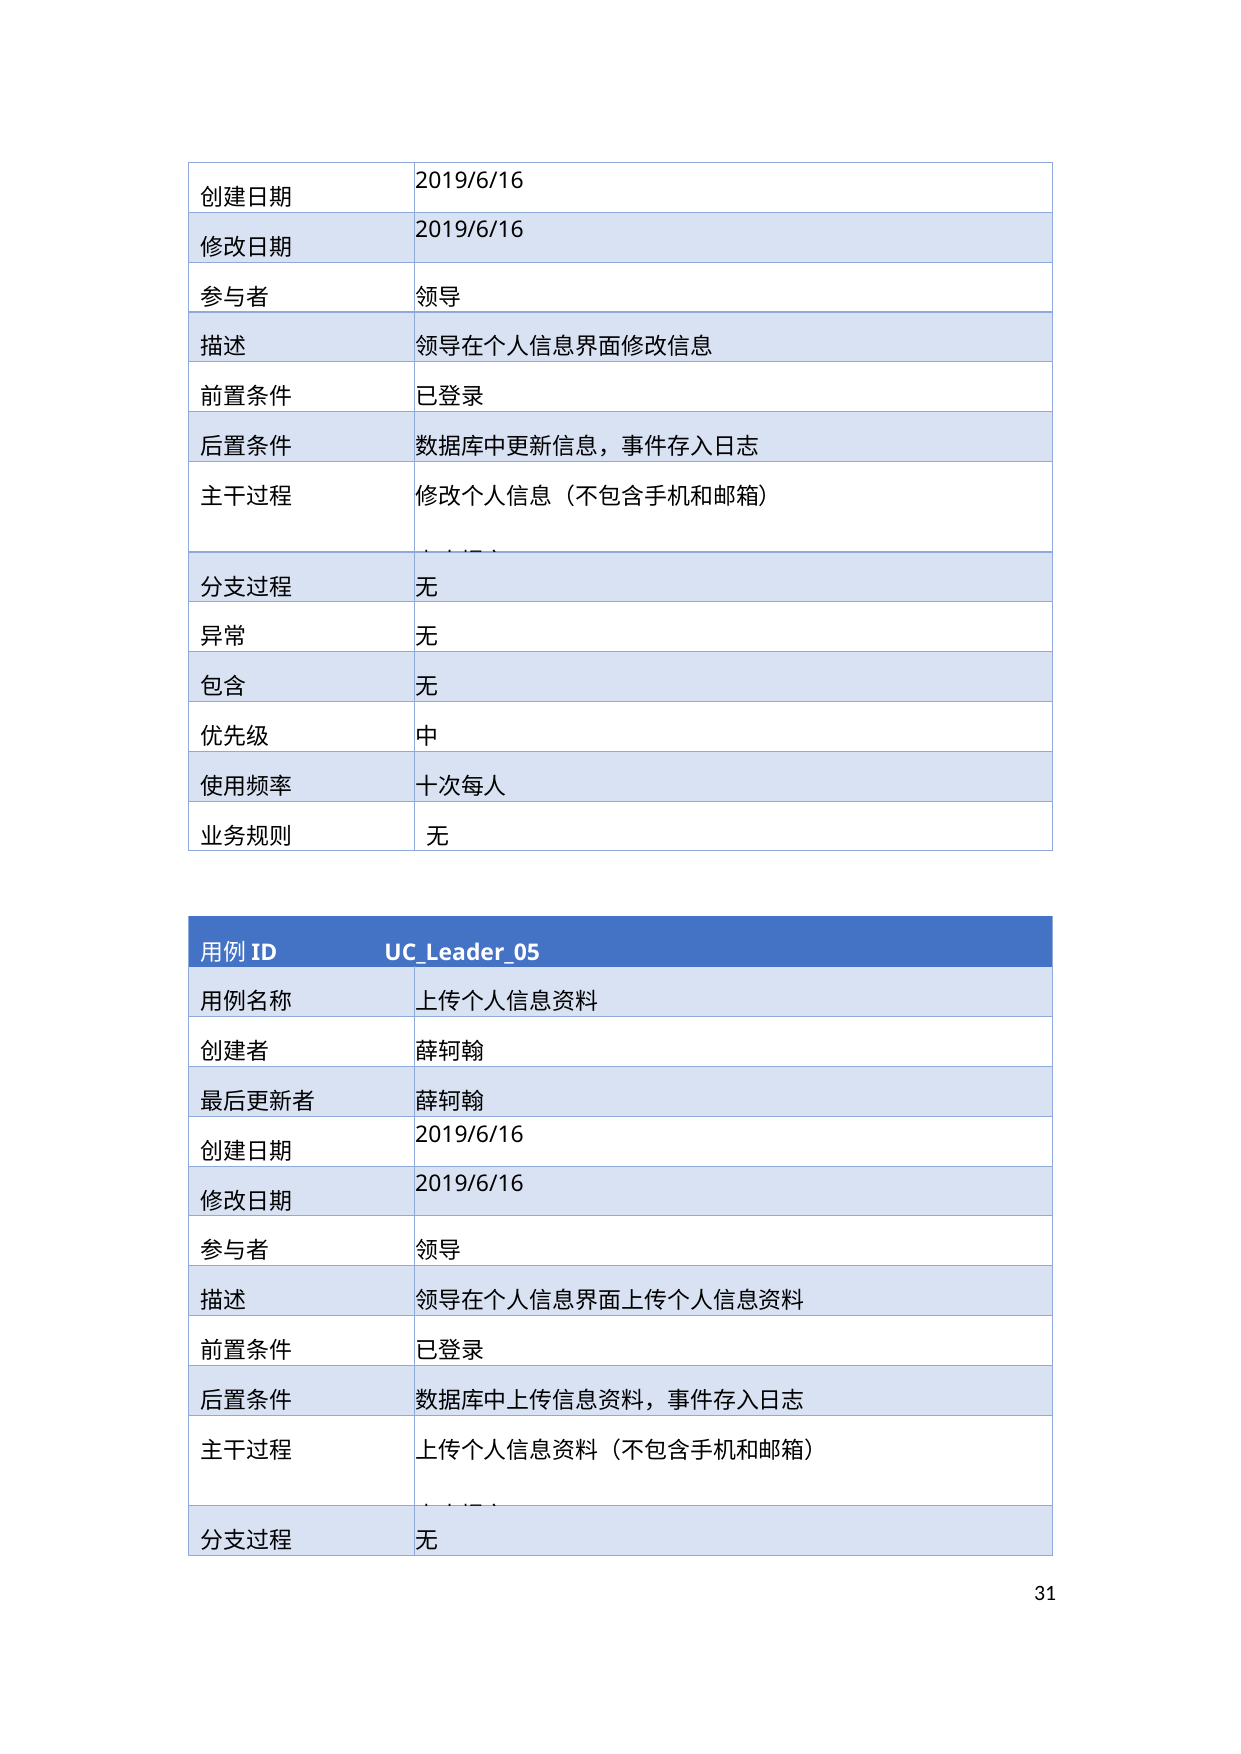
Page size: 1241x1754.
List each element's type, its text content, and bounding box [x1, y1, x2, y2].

table_cell 2019/6/16 [415, 1117, 1052, 1166]
table_cell 主干过程 [189, 462, 414, 551]
table_header 用例 ID UC_Leader_05 [189, 918, 1052, 966]
table_cell 2019/6/16 [415, 213, 1052, 262]
table_cell 无 [415, 553, 1052, 601]
table_cell 分支过程 [189, 553, 414, 601]
table_cell 创建者 [189, 1017, 414, 1066]
table_cell 领导 [415, 1216, 1052, 1265]
table_cell 主干过程 [189, 1416, 414, 1505]
table_cell 前置条件 [189, 1316, 414, 1365]
table_cell 异常 [189, 602, 414, 651]
table_cell 上传个人信息资料 [415, 967, 1052, 1016]
table_cell 使用频率 [189, 752, 414, 801]
table_cell 创建日期 [189, 163, 414, 212]
table_cell 描述 [189, 313, 414, 361]
table_cell 创建日期 [189, 1117, 414, 1166]
table_cell 领导在个人信息界面上传个人信息资料 [415, 1266, 1052, 1315]
table_cell 用例名称 [189, 967, 414, 1016]
table_cell 包含 [189, 652, 414, 701]
table_cell 中 [415, 702, 1052, 751]
table_cell 已登录 2. 进入个人信息界面 [415, 1316, 1052, 1365]
table_cell 修改个人信息（不包含手机和邮箱） 点击提交 [415, 462, 1052, 551]
table_cell 后置条件 [189, 412, 414, 461]
table_cell 无 [415, 652, 1052, 701]
table_cell 无 [415, 602, 1052, 651]
table_cell 业务规则 [189, 802, 414, 850]
table_cell 无 [415, 1506, 1052, 1555]
table_cell 薛轲翰 [415, 1067, 1052, 1116]
table_cell 前置条件 [189, 362, 414, 411]
table_cell 优先级 [189, 702, 414, 751]
table_cell 已登录 2. 进入个人信息界面 [415, 362, 1052, 411]
table_cell 修改日期 [189, 1167, 414, 1215]
table_cell 参与者 [189, 1216, 414, 1265]
table_cell 描述 [189, 1266, 414, 1315]
table_cell 十次每人 [415, 752, 1052, 801]
table_cell 数据库中更新信息，事件存入日志 [415, 412, 1052, 461]
table_cell 修改日期 [189, 213, 414, 262]
table_cell 薛轲翰 [415, 1017, 1052, 1066]
table_cell 后置条件 [189, 1366, 414, 1415]
table_cell 分支过程 [189, 1506, 414, 1555]
table_cell 参与者 [189, 263, 414, 311]
table_cell 领导在个人信息界面修改信息 [415, 313, 1052, 361]
table_cell 数据库中上传信息资料，事件存入日志 [415, 1366, 1052, 1415]
table_cell 最后更新者 [189, 1067, 414, 1116]
table_cell 2019/6/16 [415, 1167, 1052, 1215]
table_cell 领导 [415, 263, 1052, 311]
table_cell 无 [415, 802, 1052, 850]
table_cell 上传个人信息资料（不包含手机和邮箱） 点击提交 [415, 1416, 1052, 1505]
table_cell 2019/6/16 [415, 163, 1052, 212]
